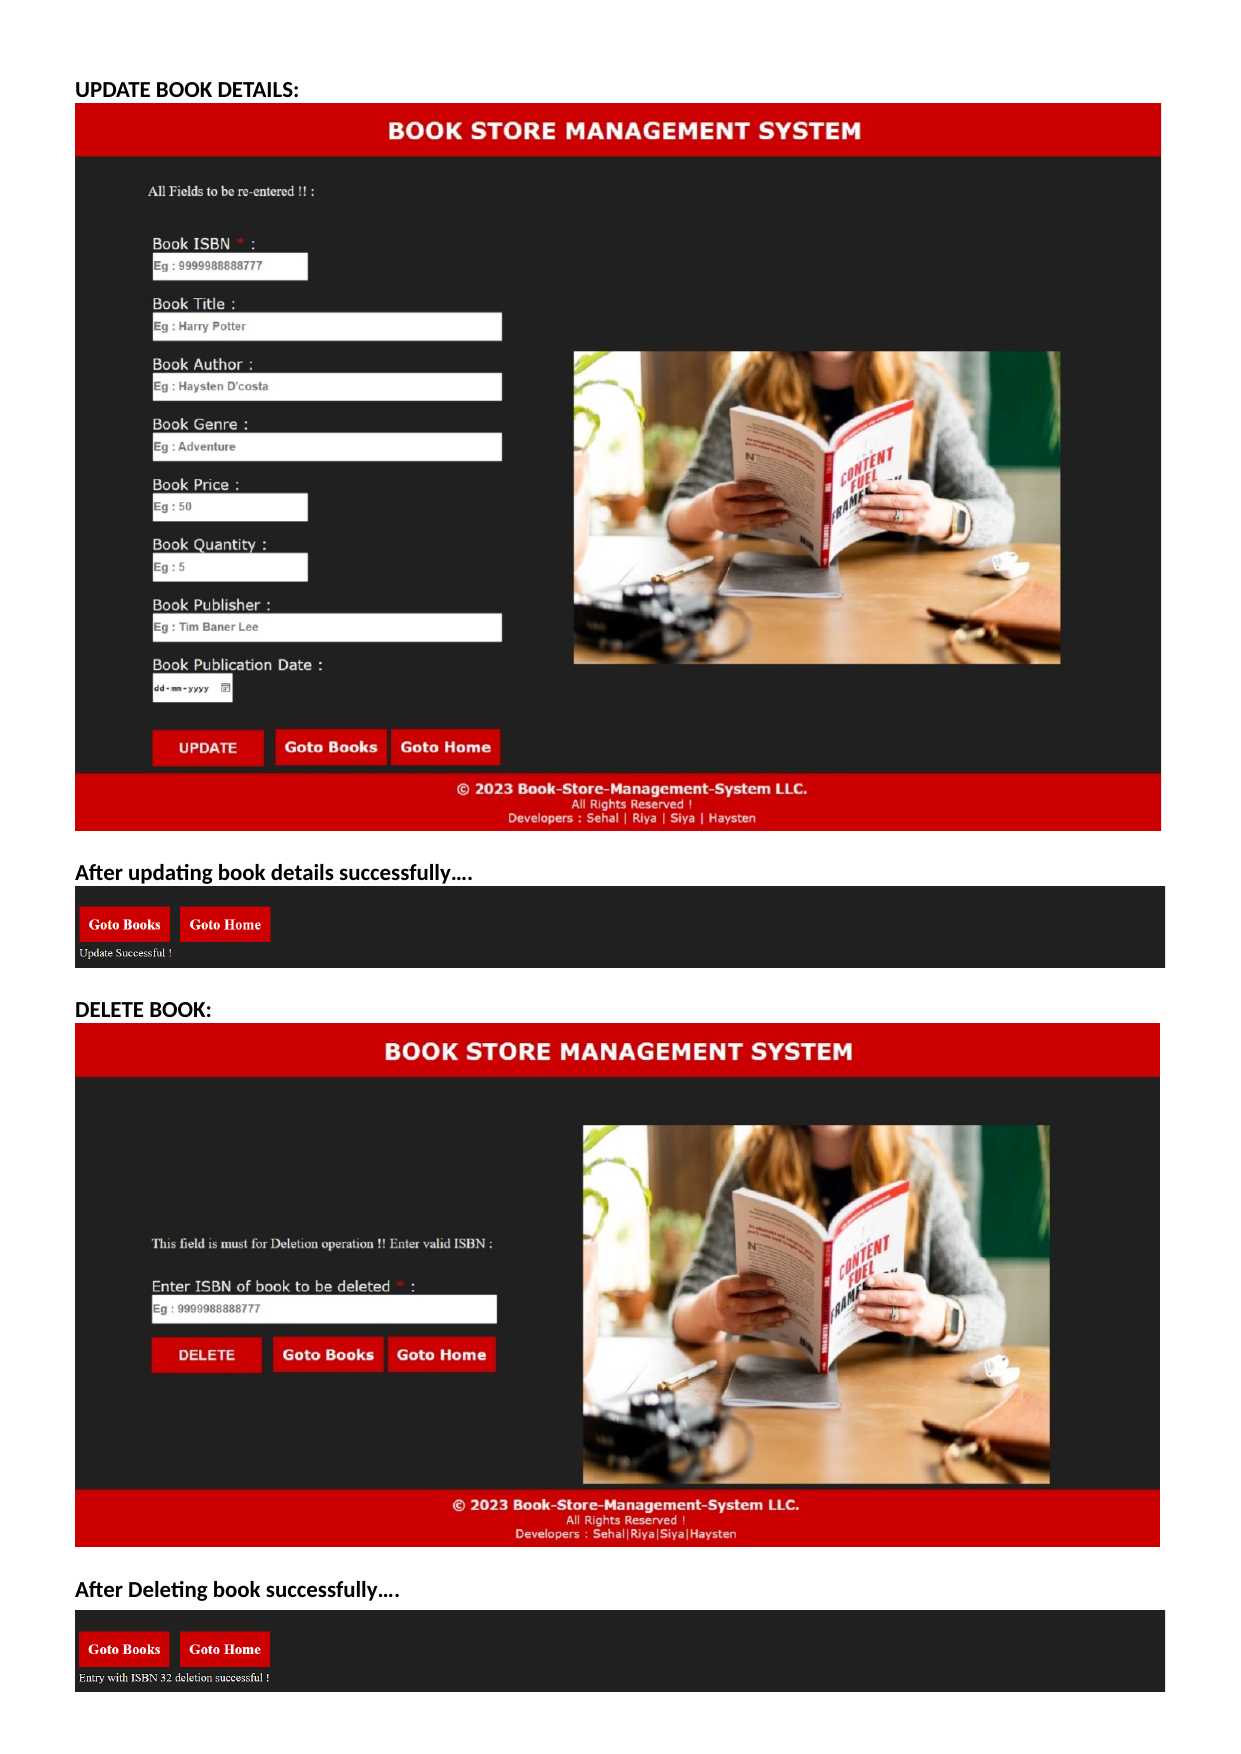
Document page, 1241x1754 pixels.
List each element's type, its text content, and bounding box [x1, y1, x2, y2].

picture [75, 1023, 1160, 1547]
picture [75, 1610, 1166, 1692]
text UPDATE BOOK DETAILS: [75, 75, 1165, 103]
text After updating book details successfully…. [75, 858, 1165, 886]
text DELETE BOOK: [75, 995, 1165, 1023]
picture [75, 886, 1166, 968]
text After Deleting book successfully…. [75, 1575, 1165, 1603]
picture [75, 103, 1162, 831]
